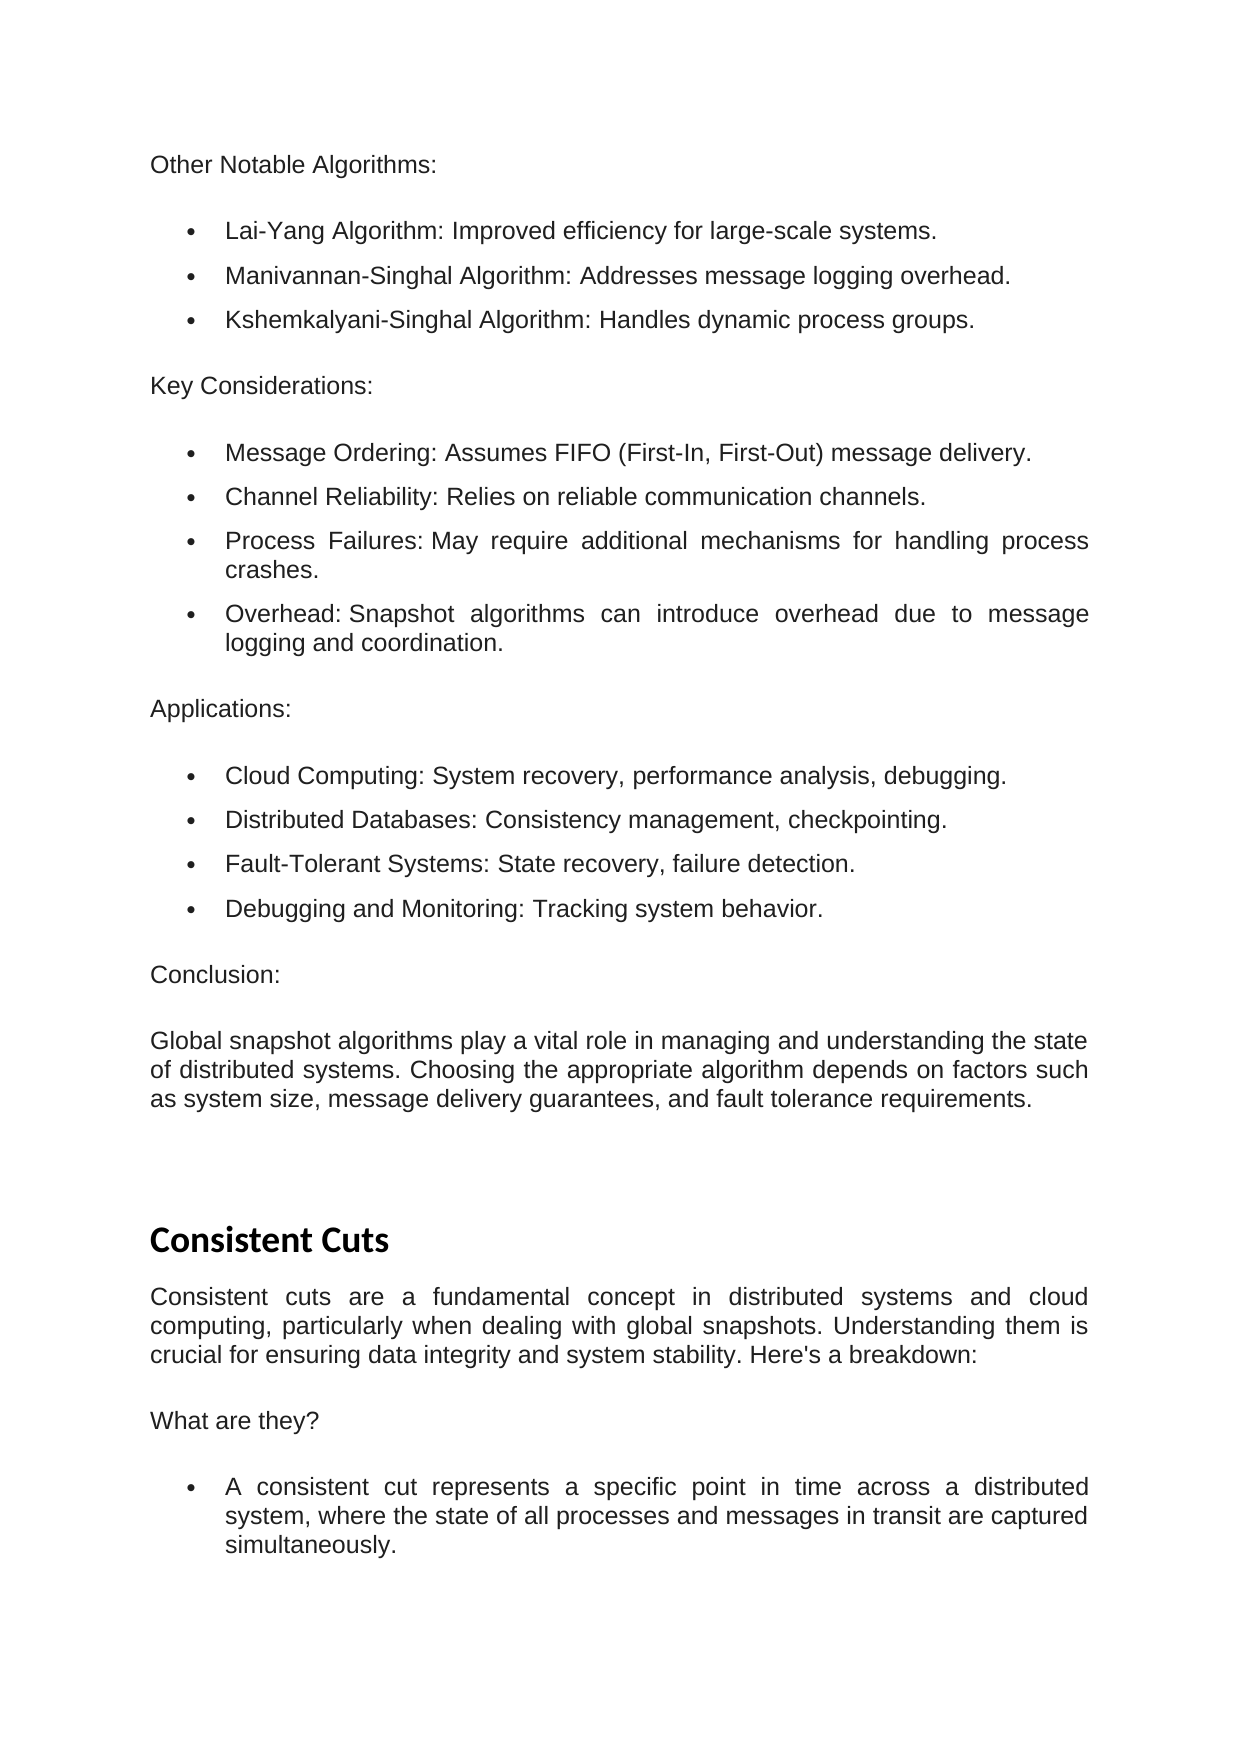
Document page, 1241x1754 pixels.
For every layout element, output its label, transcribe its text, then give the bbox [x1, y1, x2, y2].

text What are they? [150, 1406, 1090, 1435]
list Kshemkalyani-Singhal Algorithm: Handles dynamic process groups. [187, 305, 1090, 334]
text Other Notable Algorithms: [150, 150, 1090, 179]
list Manivannan-Singhal Algorithm: Addresses message logging overhead. [187, 261, 1090, 289]
list Fault-Tolerant Systems: State recovery, failure detection. [187, 849, 1090, 878]
list Distributed Databases: Consistency management, checkpointing. [187, 805, 1090, 834]
list Lai-Yang Algorithm: Improved efficiency for large-scale systems. [187, 216, 1090, 245]
text Applications: [150, 694, 1090, 723]
text Global snapshot algorithms play a vital role in managing and understanding the state of distributed systems. Choosing the appropriate algorithm depends on factors such as system size, message delivery guarantees, and fault tolerance requirements. [150, 1026, 1090, 1112]
list Cloud Computing: System recovery, performance analysis, debugging. [187, 761, 1090, 789]
list Process Failures: May require additional mechanisms for handling process crashes. [187, 526, 1090, 584]
text Consistent cuts are a fundamental concept in distributed systems and cloud computing, particularly when dealing with global snapshots. Understanding them is crucial for ensuring data integrity and system stability. Here's a breakdown: [150, 1282, 1090, 1368]
text Key Considerations: [150, 371, 1090, 400]
list A consistent cut represents a specific point in time across a distributed system, where the state of all processes and messages in transit are captured simultaneously. [187, 1472, 1090, 1558]
list Channel Reliability: Relies on reliable communication channels. [187, 482, 1090, 511]
text Conclusion: [150, 960, 1090, 989]
list Message Ordering: Assumes FIFO (First-In, First-Out) message delivery. [187, 437, 1090, 466]
list Debugging and Monitoring: Tracking system behavior. [187, 894, 1090, 922]
text Consistent Cuts [150, 1216, 1090, 1262]
list Overhead: Snapshot algorithms can introduce overhead due to message logging and coordination. [187, 599, 1090, 657]
